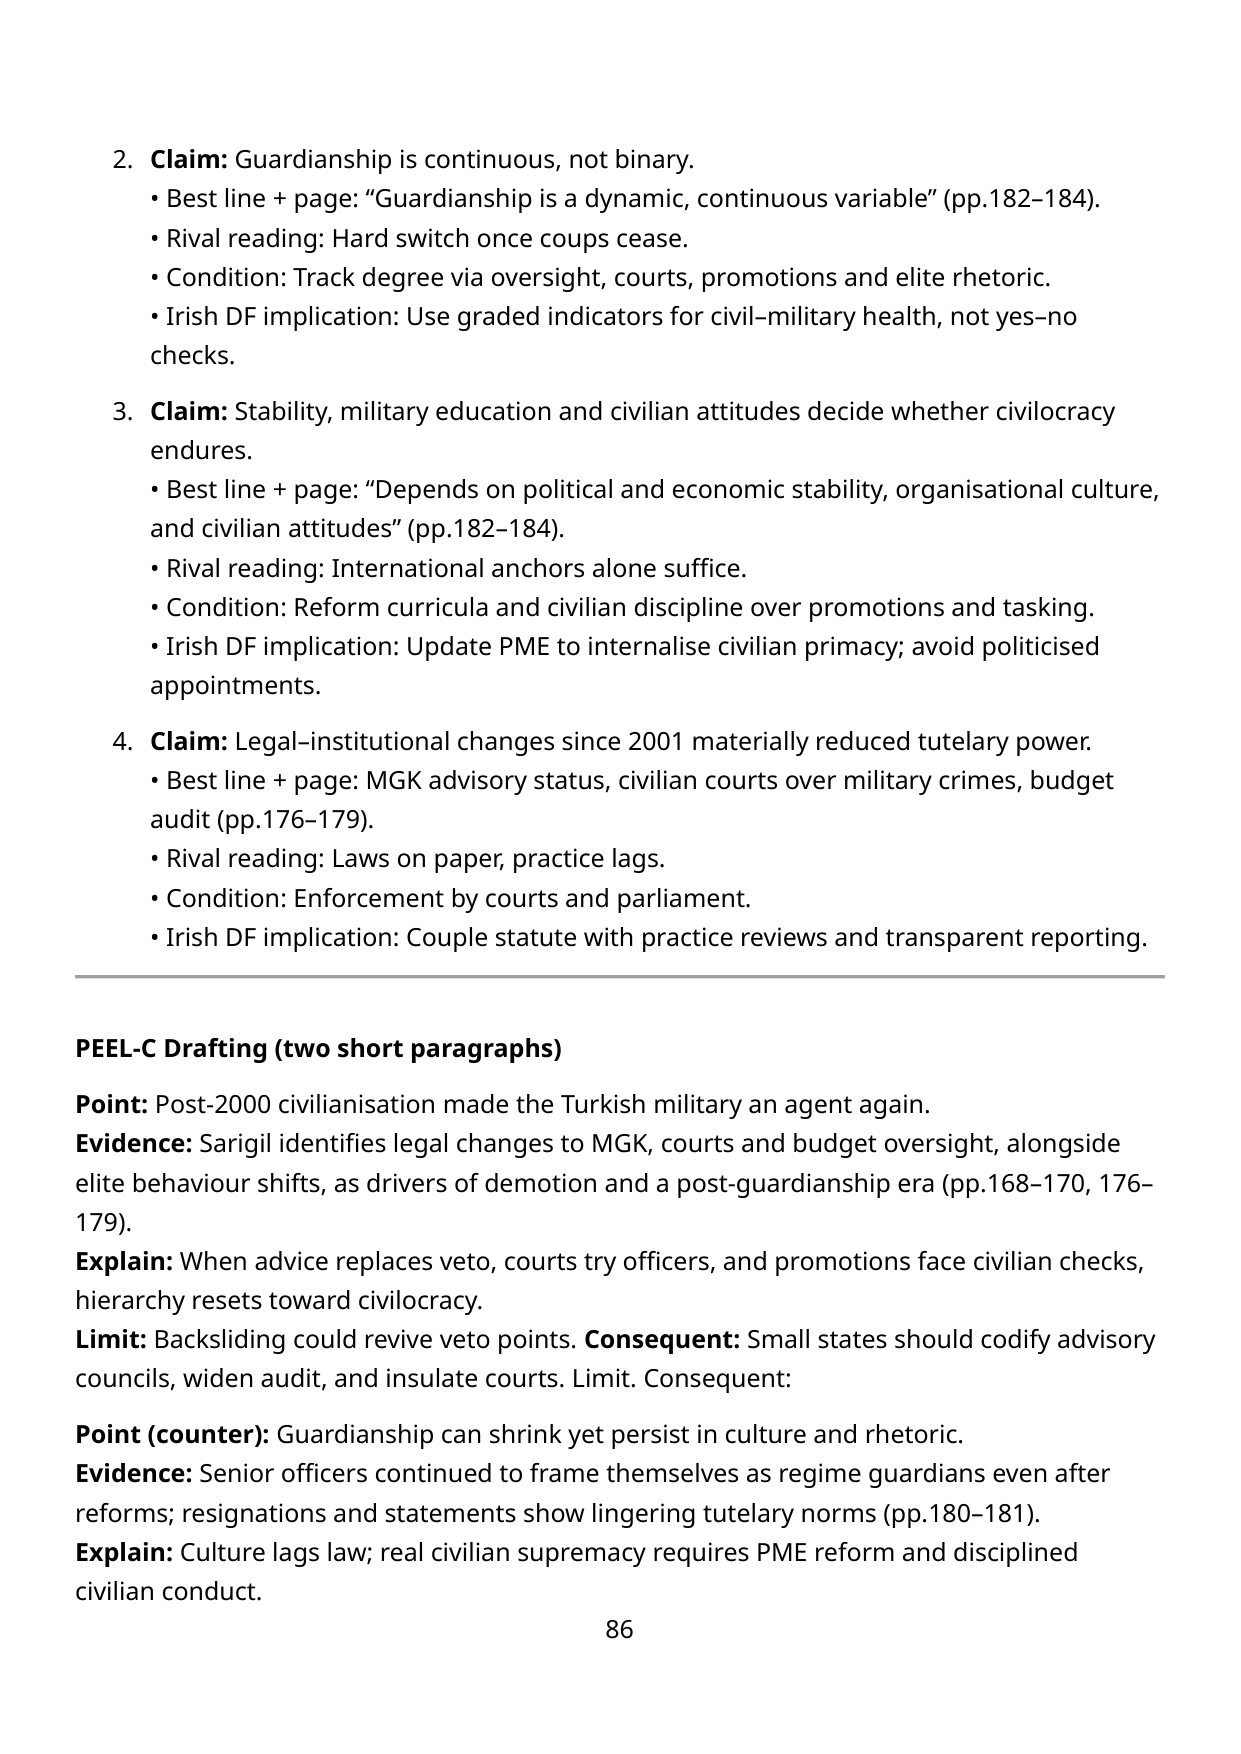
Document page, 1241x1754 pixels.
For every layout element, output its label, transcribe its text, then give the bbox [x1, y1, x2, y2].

text PEEL-C Drafting (two short paragraphs) [75, 1031, 1165, 1065]
text Point: Post-2000 civilianisation made the Turkish military an agent again. Evidence: Sarigil identifies legal changes to MGK, courts and budget oversight, alongside elite behaviour shifts, as drivers of demotion and a post-guardianship era (pp.168–170, 176–179). Explain: When advice replaces veto, courts try officers, and promotions face civilian checks, hierarchy resets toward civilocracy. Limit: Backsliding could revive veto points. Consequent: Small states should codify advisory councils, widen audit, and insulate courts. Limit. Consequent: [75, 1087, 1165, 1395]
list Claim: Stability, military education and civilian attitudes decide whether civilocracy endures. • Best line + page: “Depends on political and economic stability, organisational culture, and civilian attitudes” (pp.182–184). • Rival reading: International anchors alone suffice. • Condition: Reform curricula and civilian discipline over promotions and tasking. • Irish DF implication: Update PME to internalise civilian primacy; avoid politicised appointments. [112, 393, 1165, 702]
list Claim: Legal–institutional changes since 2001 materially reduced tutelary power. • Best line + page: MGK advisory status, civilian courts over military crimes, budget audit (pp.176–179). • Rival reading: Laws on paper, practice lags. • Condition: Enforcement by courts and parliament. • Irish DF implication: Couple statute with practice reviews and transparent reporting. [112, 723, 1165, 953]
list Claim: Guardianship is continuous, not binary. • Best line + page: “Guardianship is a dynamic, continuous variable” (pp.182–184). • Rival reading: Hard switch once coups cease. • Condition: Track degree via oversight, courts, promotions and elite rhetoric. • Irish DF implication: Use graded indicators for civil–military health, not yes–no checks. [112, 142, 1165, 372]
